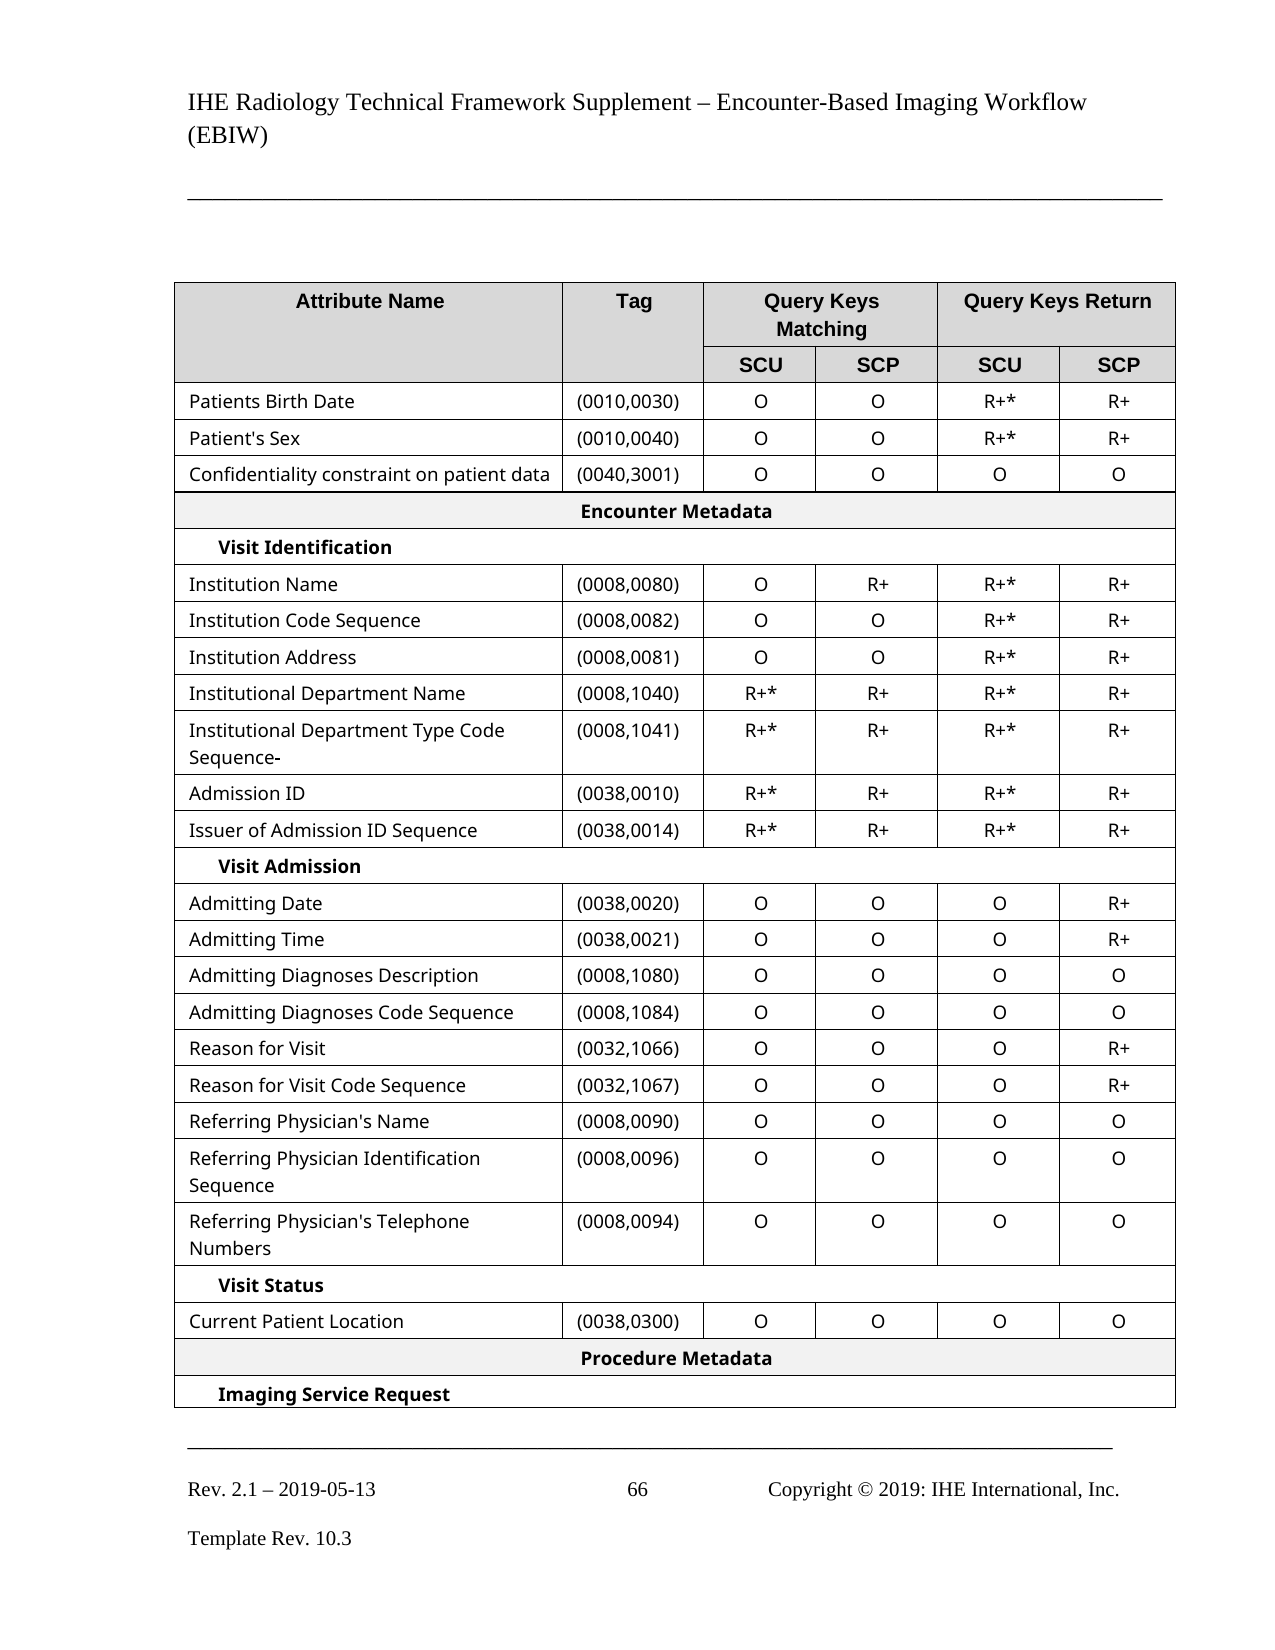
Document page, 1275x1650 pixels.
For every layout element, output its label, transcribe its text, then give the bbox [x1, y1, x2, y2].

table_cell Imaging Service Request [175, 1376, 1175, 1407]
table_cell Institutional Department Type Code Sequence [175, 711, 562, 774]
table_cell Admitting Diagnoses Code Sequence [175, 994, 562, 1029]
table_header Tag [563, 283, 703, 382]
table_header Query Keys Matching [704, 283, 937, 346]
table_cell Visit Identification [175, 529, 1175, 564]
table_cell O [816, 994, 937, 1029]
table_header Query Keys Return [938, 283, 1175, 346]
table_cell (0008,0080) [563, 565, 703, 601]
table_cell Issuer of Admission ID Sequence [175, 811, 562, 847]
table_cell O [816, 1303, 937, 1338]
table_cell Admitting Date [175, 884, 562, 919]
table_cell (0008,1040) [563, 675, 703, 710]
table_cell Referring Physician Identification Sequence [175, 1139, 562, 1202]
table_cell R+ [816, 565, 937, 601]
table_cell R+* [938, 811, 1059, 847]
table_cell SCU [704, 347, 815, 382]
table_cell O [1060, 1103, 1175, 1138]
table_cell (0008,0082) [563, 602, 703, 637]
table_cell O [938, 921, 1059, 956]
table_cell SCU [938, 347, 1059, 382]
table_cell (0008,0081) [563, 638, 703, 674]
table_cell R+ [1060, 383, 1175, 418]
table_cell R+ [1060, 884, 1175, 919]
table_cell O [816, 884, 937, 919]
table_cell R+ [1060, 638, 1175, 674]
table_cell R+* [704, 811, 815, 847]
table_cell (0008,0096) [563, 1139, 703, 1202]
table_cell O [1060, 994, 1175, 1029]
table_cell O [704, 1203, 815, 1265]
table_cell R+ [816, 811, 937, 847]
table_cell O [938, 994, 1059, 1029]
table_cell (0008,1041) [563, 711, 703, 774]
table_cell O [816, 638, 937, 674]
table_cell O [704, 1103, 815, 1138]
table_cell Patients Birth Date [175, 383, 562, 418]
table_cell R+ [1060, 921, 1175, 956]
table_cell (0010,0030) [563, 383, 703, 418]
table_cell R+ [1060, 811, 1175, 847]
table_cell O [816, 383, 937, 418]
table_cell (0008,0094) [563, 1203, 703, 1265]
table_cell SCP [1060, 347, 1175, 382]
table_cell Visit Admission [175, 848, 1175, 883]
table_cell O [1060, 1303, 1175, 1338]
table_cell R+* [704, 675, 815, 710]
table_cell (0038,0010) [563, 775, 703, 810]
table_cell (0008,0090) [563, 1103, 703, 1138]
table_cell O [704, 884, 815, 919]
table_cell Institution Code Sequence [175, 602, 562, 637]
table_cell SCP [816, 347, 937, 382]
table_cell R+ [1060, 565, 1175, 601]
table_cell (0032,1067) [563, 1066, 703, 1102]
table_cell (0040,3001) [563, 456, 703, 491]
table_header Attribute Name [175, 283, 562, 382]
table_cell O [816, 1139, 937, 1202]
table_cell O [816, 420, 937, 455]
table_cell O [1060, 456, 1175, 491]
table_cell O [816, 1203, 937, 1265]
table_cell O [704, 456, 815, 491]
table_cell O [704, 957, 815, 992]
table_cell O [704, 383, 815, 418]
table_cell (0010,0040) [563, 420, 703, 455]
table_cell R+ [1060, 711, 1175, 774]
table_cell O [816, 921, 937, 956]
table_cell O [1060, 1139, 1175, 1202]
table_cell R+* [938, 383, 1059, 418]
table_cell (0008,1080) [563, 957, 703, 992]
table_cell R+ [816, 711, 937, 774]
table_cell (0008,1084) [563, 994, 703, 1029]
table_cell O [816, 456, 937, 491]
table_cell O [816, 602, 937, 637]
table_cell Patient's Sex [175, 420, 562, 455]
table_cell (0038,0020) [563, 884, 703, 919]
table_cell O [704, 602, 815, 637]
table_cell Institution Name [175, 565, 562, 601]
table_cell O [816, 957, 937, 992]
table_cell O [938, 1303, 1059, 1338]
table_cell R+ [1060, 1030, 1175, 1065]
table_cell O [704, 921, 815, 956]
table_cell O [704, 1030, 815, 1065]
table_cell O [816, 1103, 937, 1138]
table_cell O [816, 1066, 937, 1102]
table_cell Admission ID [175, 775, 562, 810]
table_cell O [704, 638, 815, 674]
table_cell Institutional Department Name [175, 675, 562, 710]
table_cell R+ [1060, 675, 1175, 710]
table_cell Admitting Diagnoses Description [175, 957, 562, 992]
table_cell (0032,1066) [563, 1030, 703, 1065]
table_cell O [704, 420, 815, 455]
table_cell O [1060, 957, 1175, 992]
table_cell R+ [1060, 602, 1175, 637]
table_cell O [1060, 1203, 1175, 1265]
table_cell R+* [938, 775, 1059, 810]
table_cell R+ [1060, 1066, 1175, 1102]
table_cell R+* [938, 675, 1059, 710]
table_cell Referring Physician's Telephone Numbers [175, 1203, 562, 1265]
table_cell O [938, 456, 1059, 491]
table_cell (0038,0021) [563, 921, 703, 956]
table_cell O [938, 1030, 1059, 1065]
table_cell Confidentiality constraint on patient data [175, 456, 562, 491]
table_cell O [704, 565, 815, 601]
table_cell O [704, 1139, 815, 1202]
table_cell R+* [704, 775, 815, 810]
table_cell Referring Physician's Name [175, 1103, 562, 1138]
table_cell R+* [938, 602, 1059, 637]
table_cell R+ [1060, 775, 1175, 810]
table_cell R+ [1060, 420, 1175, 455]
table_cell O [704, 994, 815, 1029]
table_cell Reason for Visit Code Sequence [175, 1066, 562, 1102]
table_cell O [816, 1030, 937, 1065]
table_cell (0038,0300) [563, 1303, 703, 1338]
table_cell Reason for Visit [175, 1030, 562, 1065]
table_cell Encounter Metadata [175, 493, 1175, 528]
table_cell (0038,0014) [563, 811, 703, 847]
table_cell O [938, 884, 1059, 919]
table_cell R+ [816, 775, 937, 810]
table_cell R+* [938, 711, 1059, 774]
table_cell R+ [816, 675, 937, 710]
table_cell R+* [704, 711, 815, 774]
table_cell O [704, 1066, 815, 1102]
table_cell R+* [938, 565, 1059, 601]
table_cell O [704, 1303, 815, 1338]
table_cell Institution Address [175, 638, 562, 674]
table_cell Admitting Time [175, 921, 562, 956]
table_cell Procedure Metadata [175, 1339, 1175, 1375]
table_cell Current Patient Location [175, 1303, 562, 1338]
table_cell Visit Status [175, 1266, 1175, 1302]
table_cell R+* [938, 420, 1059, 455]
table_cell O [938, 957, 1059, 992]
table_cell O [938, 1139, 1059, 1202]
table_cell O [938, 1203, 1059, 1265]
table_cell O [938, 1066, 1059, 1102]
table_cell R+* [938, 638, 1059, 674]
table_cell O [938, 1103, 1059, 1138]
